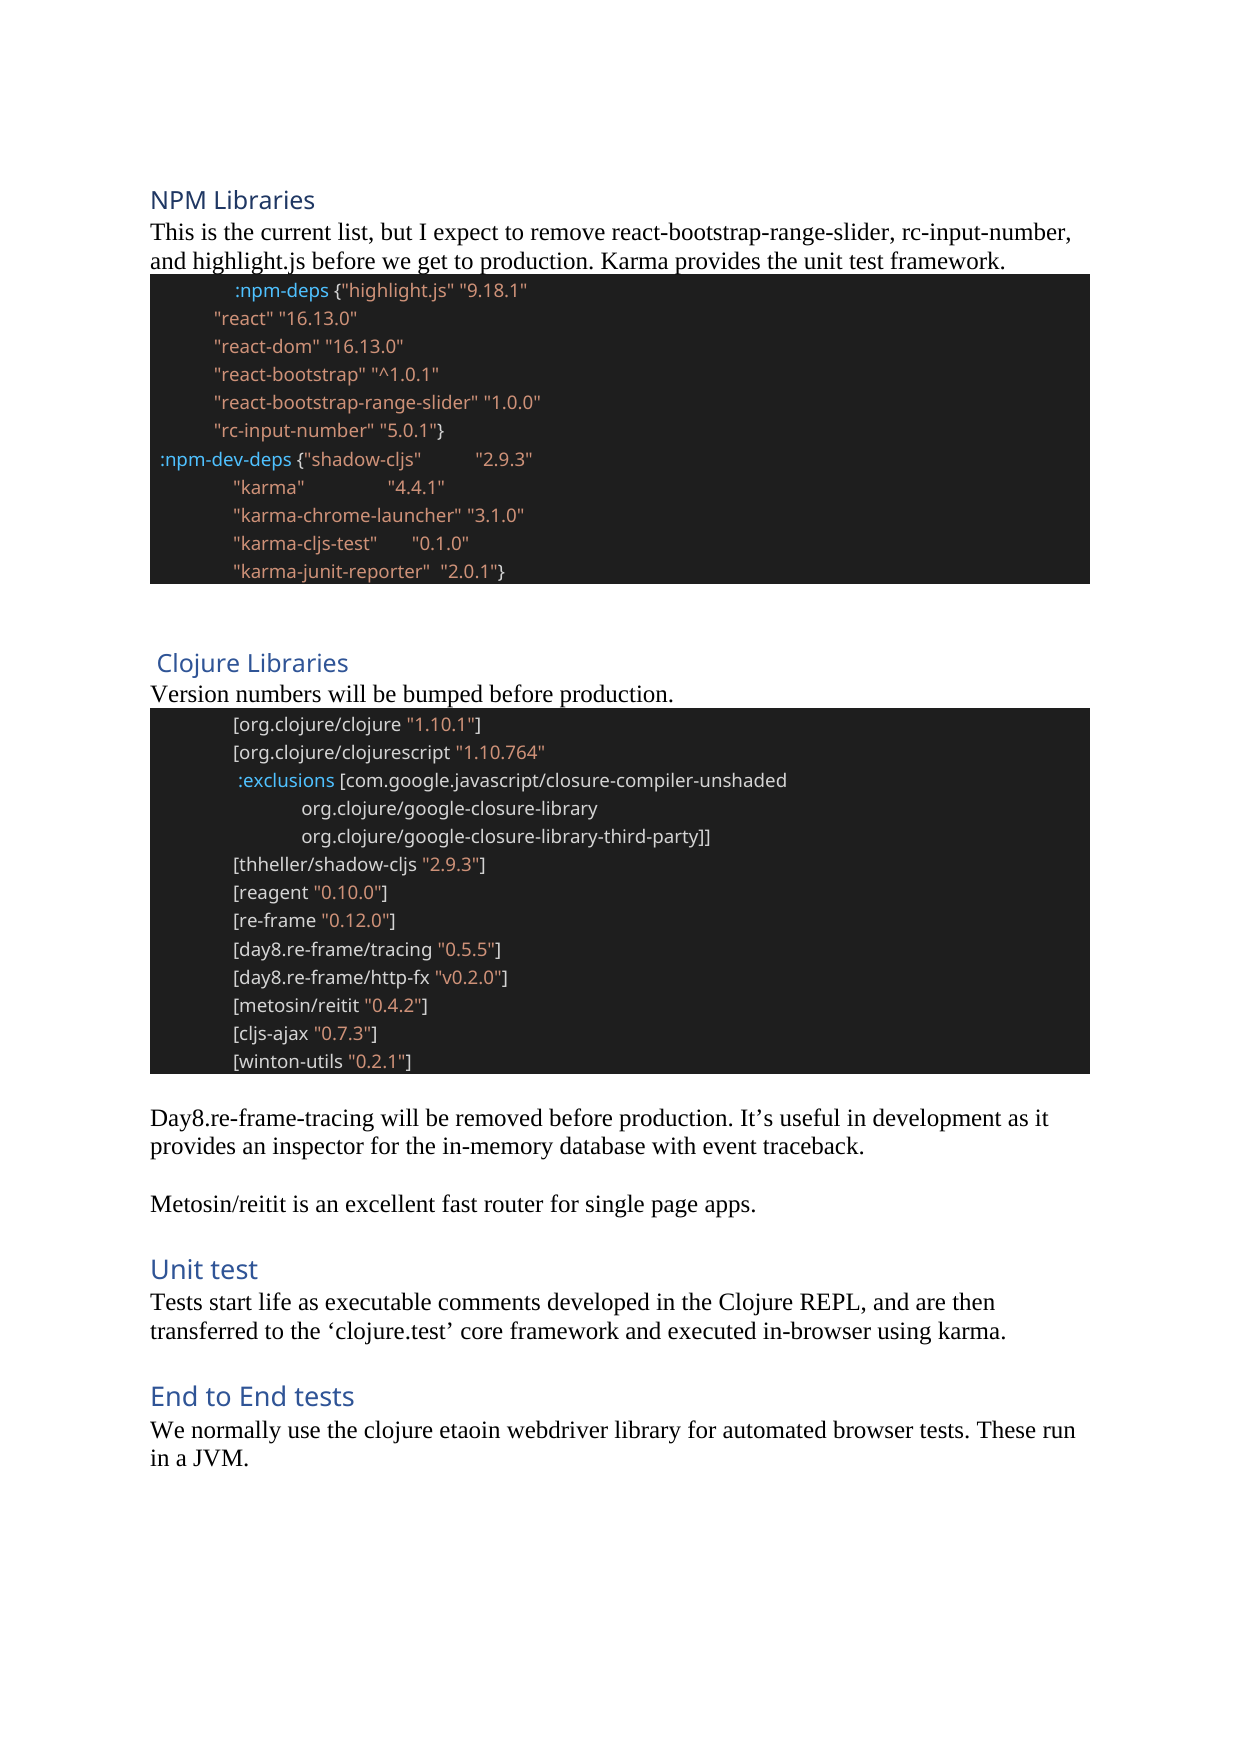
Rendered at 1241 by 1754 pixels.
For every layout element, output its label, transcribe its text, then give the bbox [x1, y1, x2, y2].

text "react-bootstrap" "^1.0.1" [150, 359, 1090, 387]
text "karma-junit-reporter" "2.0.1"} [150, 556, 1090, 584]
text org.clojure/google-closure-library-third-party]] [150, 821, 1090, 849]
text We normally use the clojure etaoin webdriver library for automated browser tests. These run in a JVM. [150, 1415, 1090, 1472]
text Version numbers will be bumped before production. [150, 679, 1090, 708]
text [day8.re-frame/http-fx "v0.2.0"] [150, 961, 1090, 989]
text org.clojure/google-closure-library [150, 793, 1090, 821]
subtitle NPM Libraries [150, 183, 1090, 217]
text :npm-dev-deps {"shadow-cljs" "2.9.3" [150, 443, 1090, 471]
text Tests start life as executable comments developed in the Clojure REPL, and are then transferred to the ‘clojure.test’ core framework and executed in-browser using karma. [150, 1287, 1090, 1345]
text "react" "16.13.0" [150, 303, 1090, 331]
text "karma-chrome-launcher" "3.1.0" [150, 499, 1090, 528]
text "react-dom" "16.13.0" [150, 331, 1090, 359]
text "karma" "4.4.1" [150, 471, 1090, 499]
text :npm-deps {"highlight.js" "9.18.1" [150, 274, 1090, 303]
subtitle End to End tests [150, 1378, 1090, 1415]
text [day8.re-frame/tracing "0.5.5"] [150, 933, 1090, 961]
text [thheller/shadow-cljs "2.9.3"] [150, 849, 1090, 877]
text [re-frame "0.12.0"] [150, 905, 1090, 933]
text "rc-input-number" "5.0.1"} [150, 415, 1090, 443]
text [metosin/reitit "0.4.2"] [150, 989, 1090, 1018]
text This is the current list, but I expect to remove react-bootstrap-range-slider, rc-input-number, and highlight.js before we get to production. Karma provides the unit test framework. [150, 217, 1090, 274]
text "karma-cljs-test" "0.1.0" [150, 528, 1090, 556]
text [cljs-ajax "0.7.3"] [150, 1018, 1090, 1046]
text [winton-utils "0.2.1"] [150, 1046, 1090, 1074]
text "react-bootstrap-range-slider" "1.0.0" [150, 387, 1090, 415]
subtitle Unit test [150, 1251, 1090, 1287]
text [org.clojure/clojurescript "1.10.764" [150, 736, 1090, 764]
text :exclusions [com.google.javascript/closure-compiler-unshaded [150, 764, 1090, 793]
text [org.clojure/clojure "1.10.1"] [150, 708, 1090, 736]
text [reagent "0.10.0"] [150, 877, 1090, 905]
text Day8.re-frame-tracing will be removed before production. It’s useful in development as it provides an inspector for the in-memory database with event traceback. [150, 1103, 1090, 1160]
text Metosin/reitit is an excellent fast router for single page apps. [150, 1189, 1090, 1218]
subtitle Clojure Libraries [150, 646, 1090, 679]
